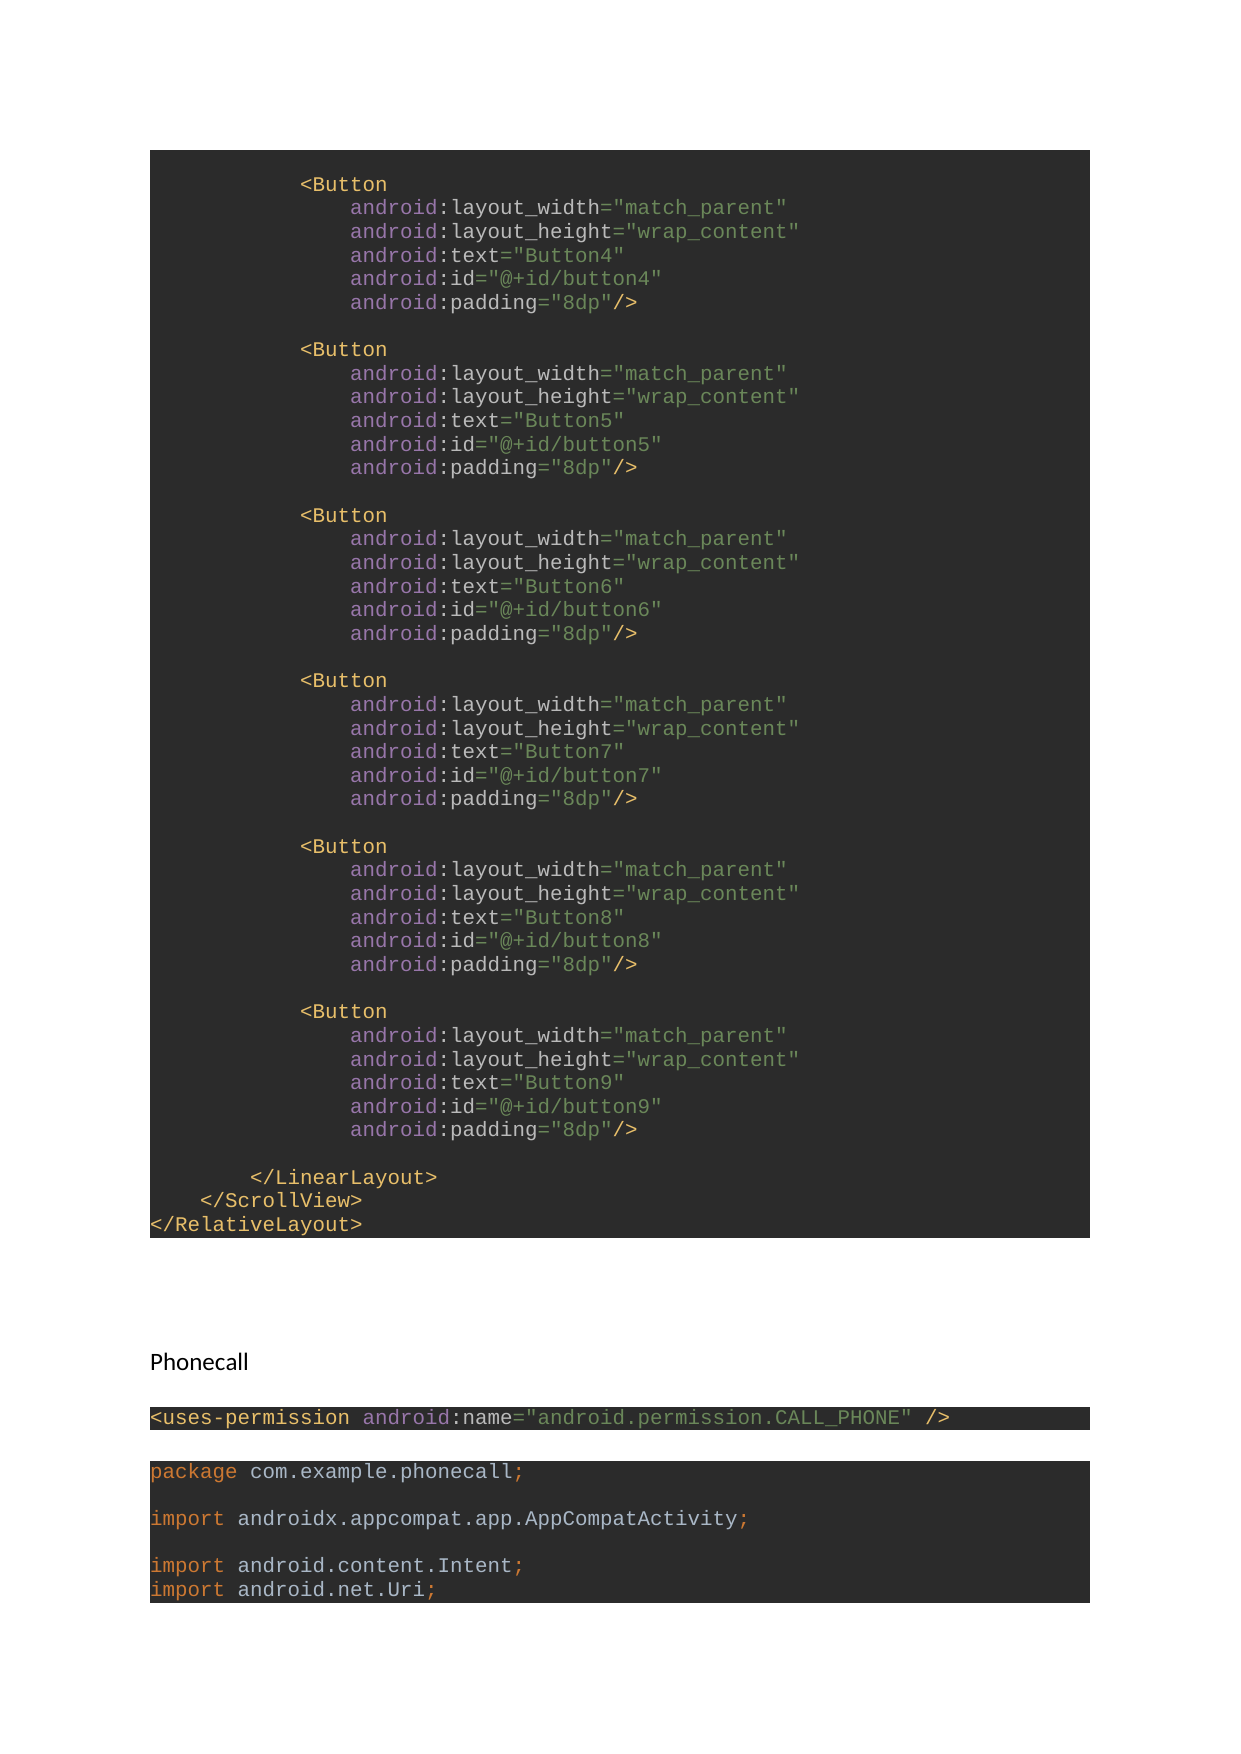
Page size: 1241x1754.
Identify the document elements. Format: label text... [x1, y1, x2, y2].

text Phonecall [150, 1346, 1090, 1376]
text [150, 1461, 1090, 1603]
text <uses-permission android:name="android.permission.CALL_PHONE" /> [150, 1407, 1090, 1430]
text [150, 150, 1090, 1238]
